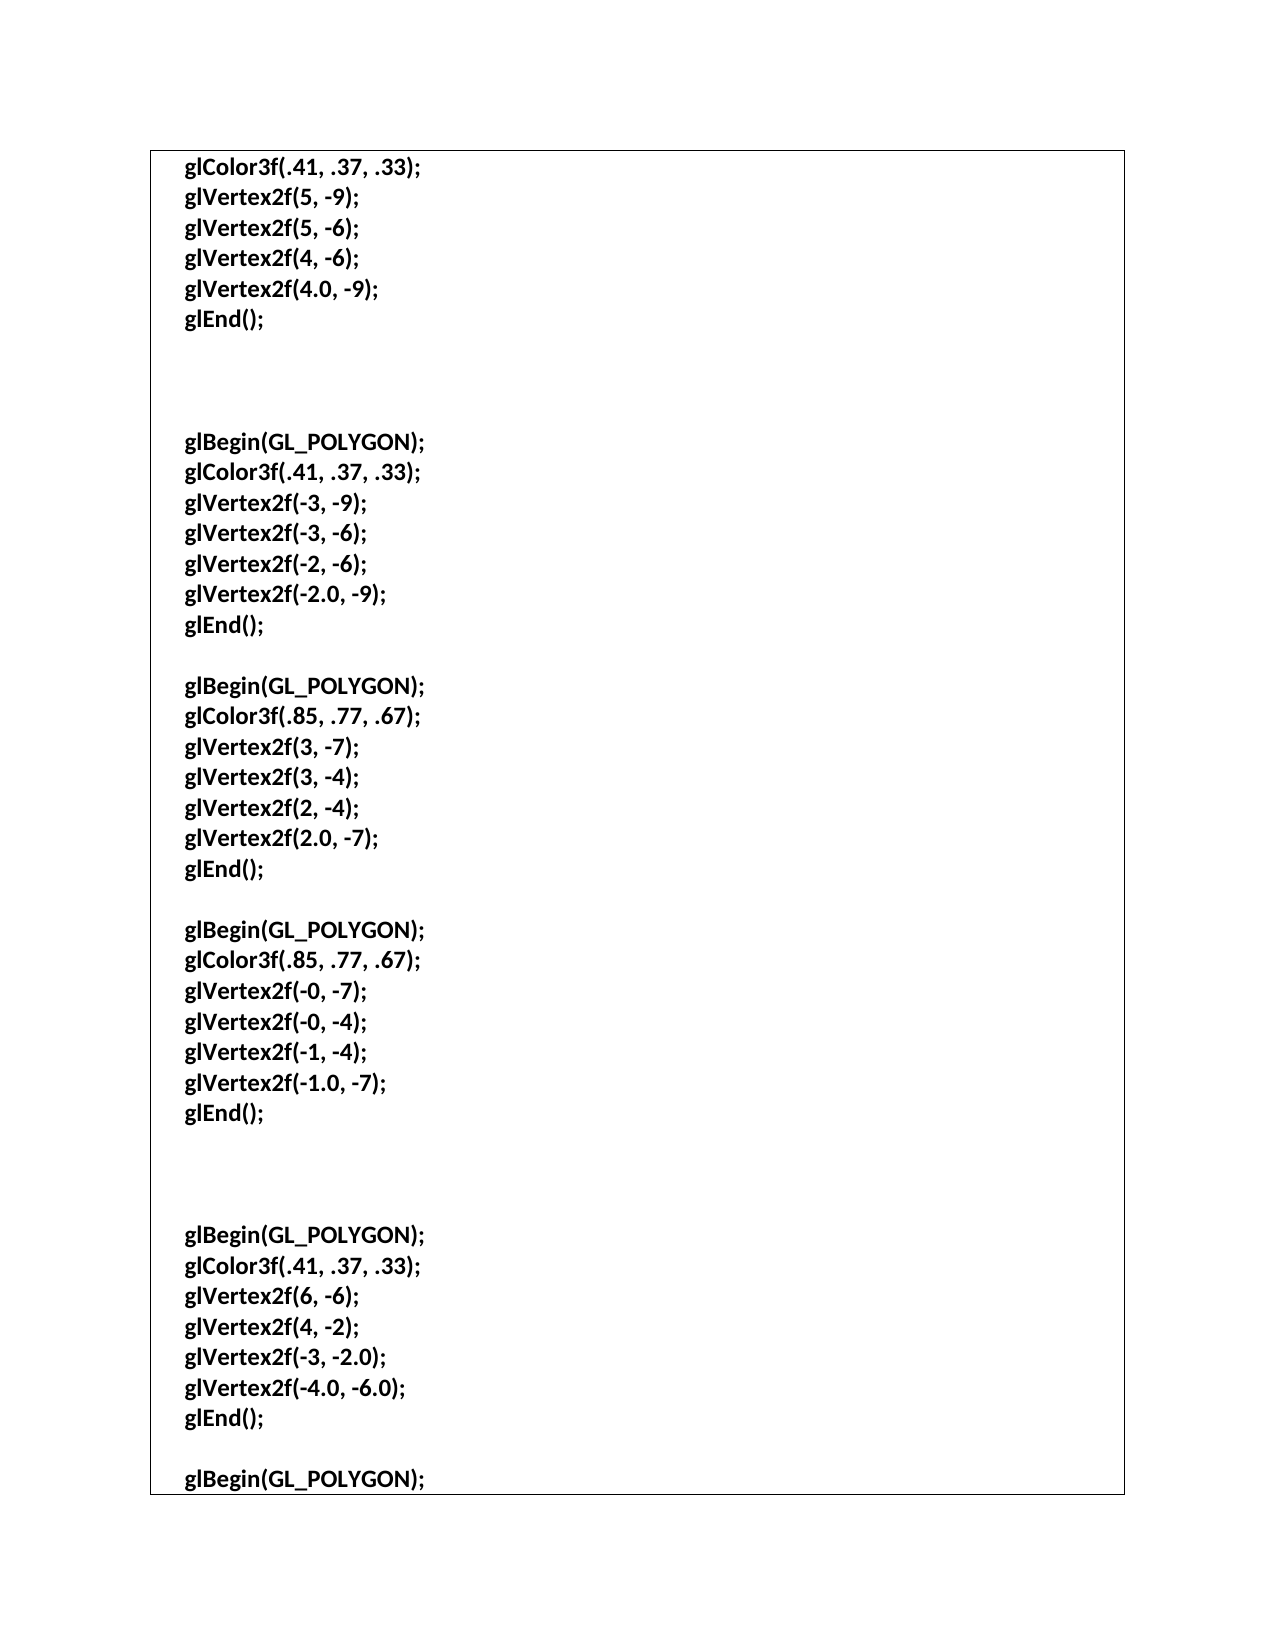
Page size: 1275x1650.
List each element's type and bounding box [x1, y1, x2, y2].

table_cell [151, 151, 1124, 1494]
